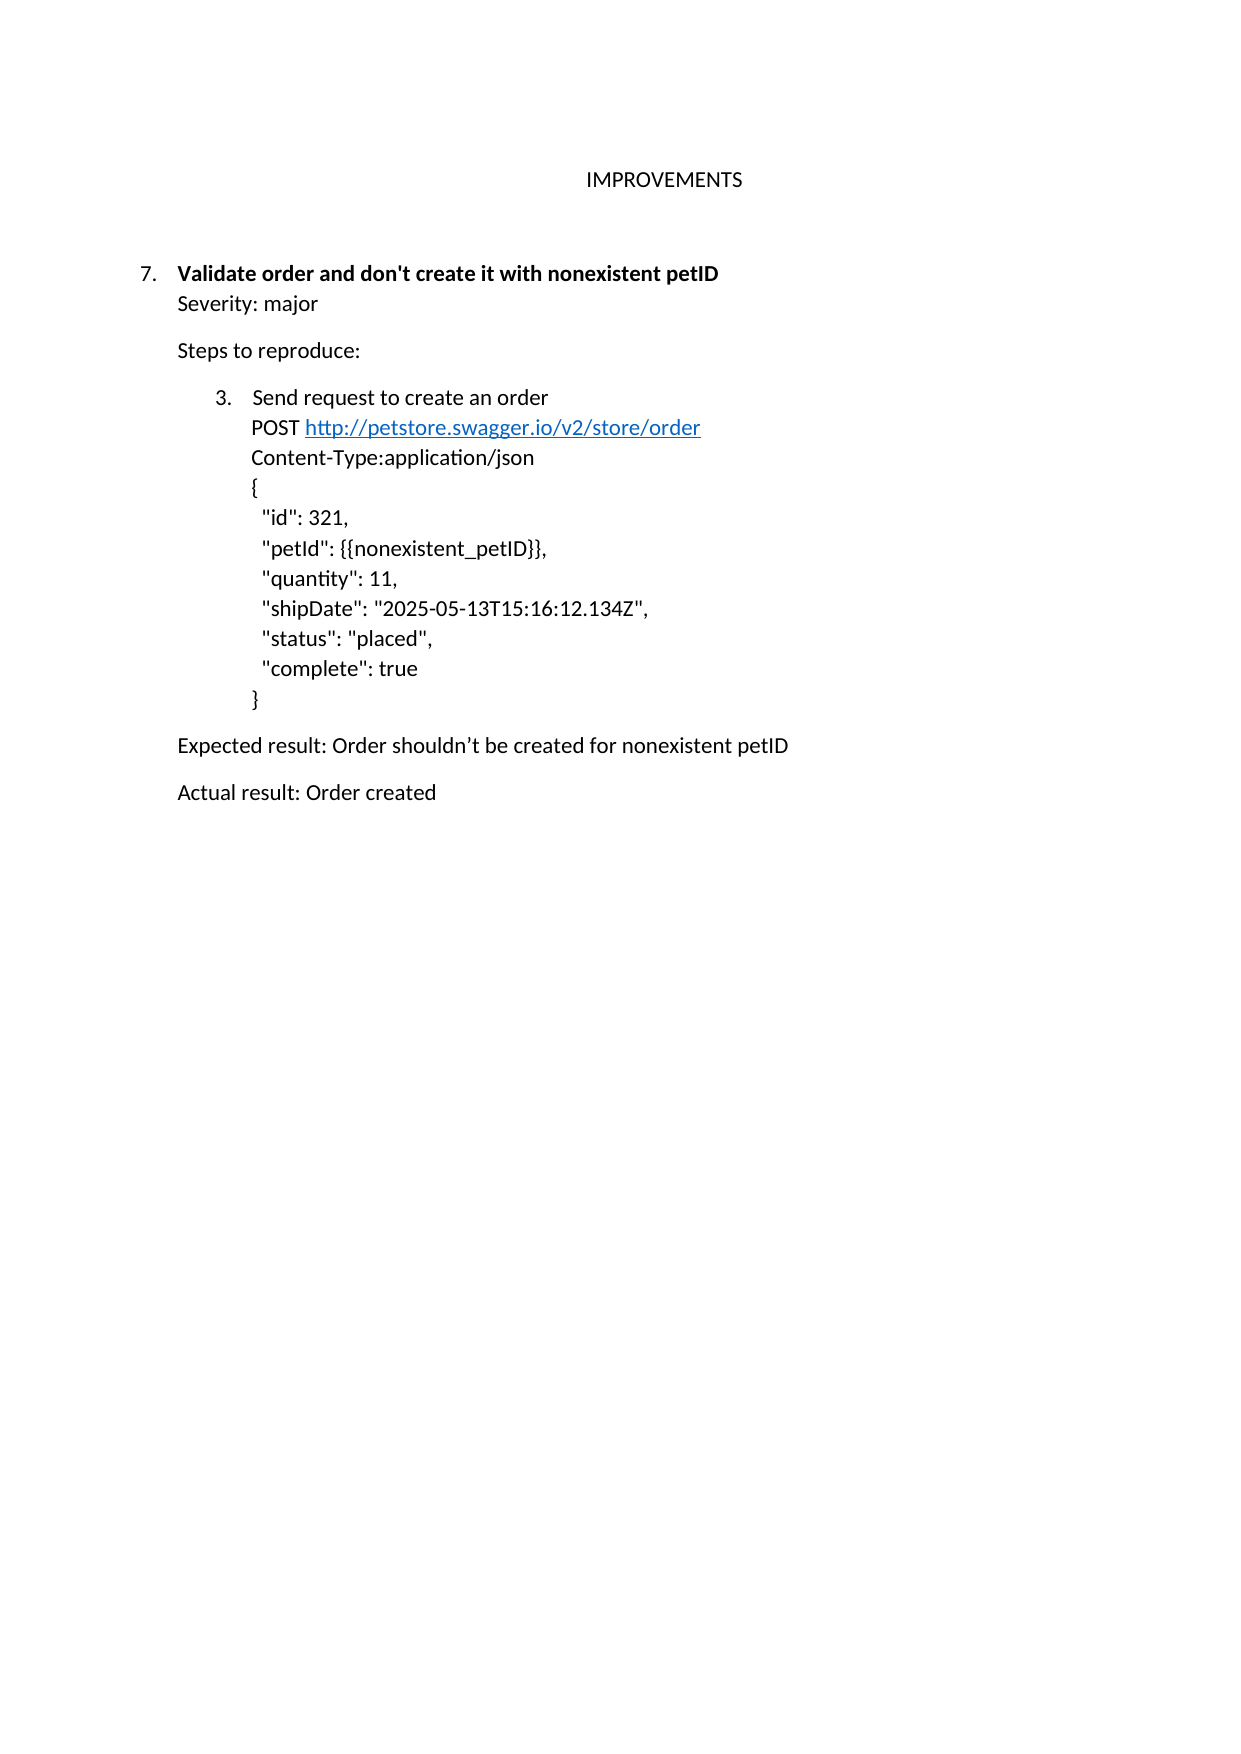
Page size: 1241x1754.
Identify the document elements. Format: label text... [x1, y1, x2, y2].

list POST http://petstore.swagger.io/v2/store/order [251, 413, 1152, 441]
list "status": "placed", [251, 624, 1152, 652]
text Steps to reproduce: [177, 336, 1152, 364]
text Actual result: Order created [177, 778, 1152, 807]
list "complete": true [251, 654, 1152, 683]
text IMPROVEMENTS [177, 165, 1152, 193]
list Content-Type:application/json [251, 443, 1152, 471]
list { [251, 473, 1152, 501]
list Validate order and don't create it with nonexistent petID [140, 259, 1152, 287]
list Send request to create an order [215, 383, 1152, 411]
list "petId": {{nonexistent_petID}}, [251, 534, 1152, 562]
list "shipDate": "2025-05-13T15:16:12.134Z", [251, 594, 1152, 622]
list Severity: major [177, 289, 1152, 317]
list "id": 321, [251, 503, 1152, 532]
list } [251, 685, 1152, 713]
list "quantity": 11, [251, 564, 1152, 592]
text Expected result: Order shouldn’t be created for nonexistent petID [177, 732, 1152, 760]
